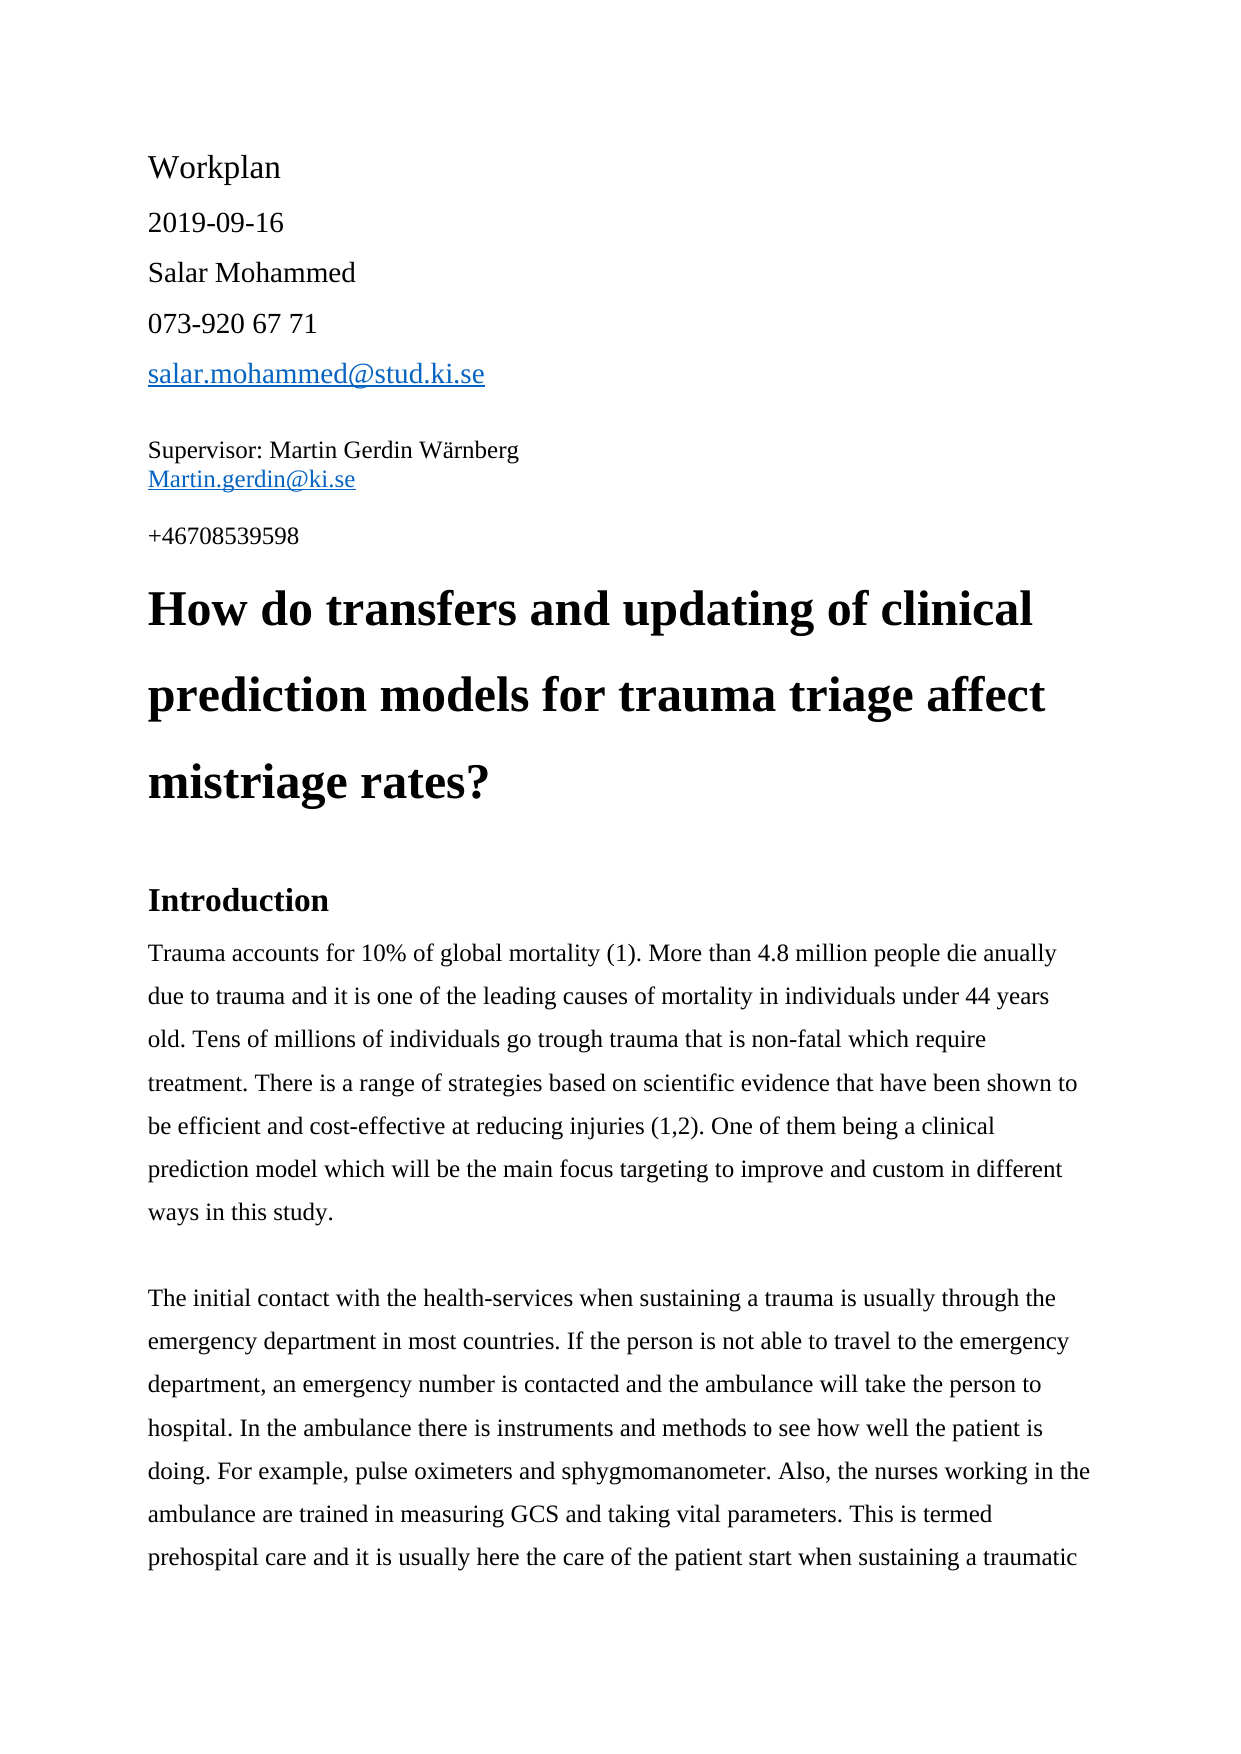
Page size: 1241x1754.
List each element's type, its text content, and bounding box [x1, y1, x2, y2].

text How do transfers and updating of clinical prediction models for trauma triage affect mistriage rates? [148, 579, 1093, 809]
subtitle salar.mohammed@stud.ki.se [148, 356, 1093, 389]
subtitle 073-920 67 71 [148, 306, 1093, 339]
subtitle 2019-09-16 [148, 205, 1093, 239]
text Supervisor: Martin Gerdin Wärnberg [148, 435, 1093, 464]
text +46708539598 [148, 521, 1093, 550]
subtitle Salar Mohammed [148, 255, 1093, 289]
text Trauma accounts for 10% of global mortality (1). More than 4.8 million people die anually due to trauma and it is one of the leading causes of mortality in individuals under 44 years old. Tens of millions of individuals go trough trauma that is non-fatal which require treatment. There is a range of strategies based on scientific evidence that have been shown to be efficient and cost-effective at reducing injuries (1,2). One of them being a clinical prediction model which will be the main focus targeting to improve and custom in different ways in this study. [148, 938, 1093, 1226]
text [148, 1283, 1093, 1571]
subtitle Introduction [148, 881, 1093, 919]
text Martin.gerdin@ki.se [148, 464, 1093, 493]
subtitle Workplan [148, 148, 1093, 186]
